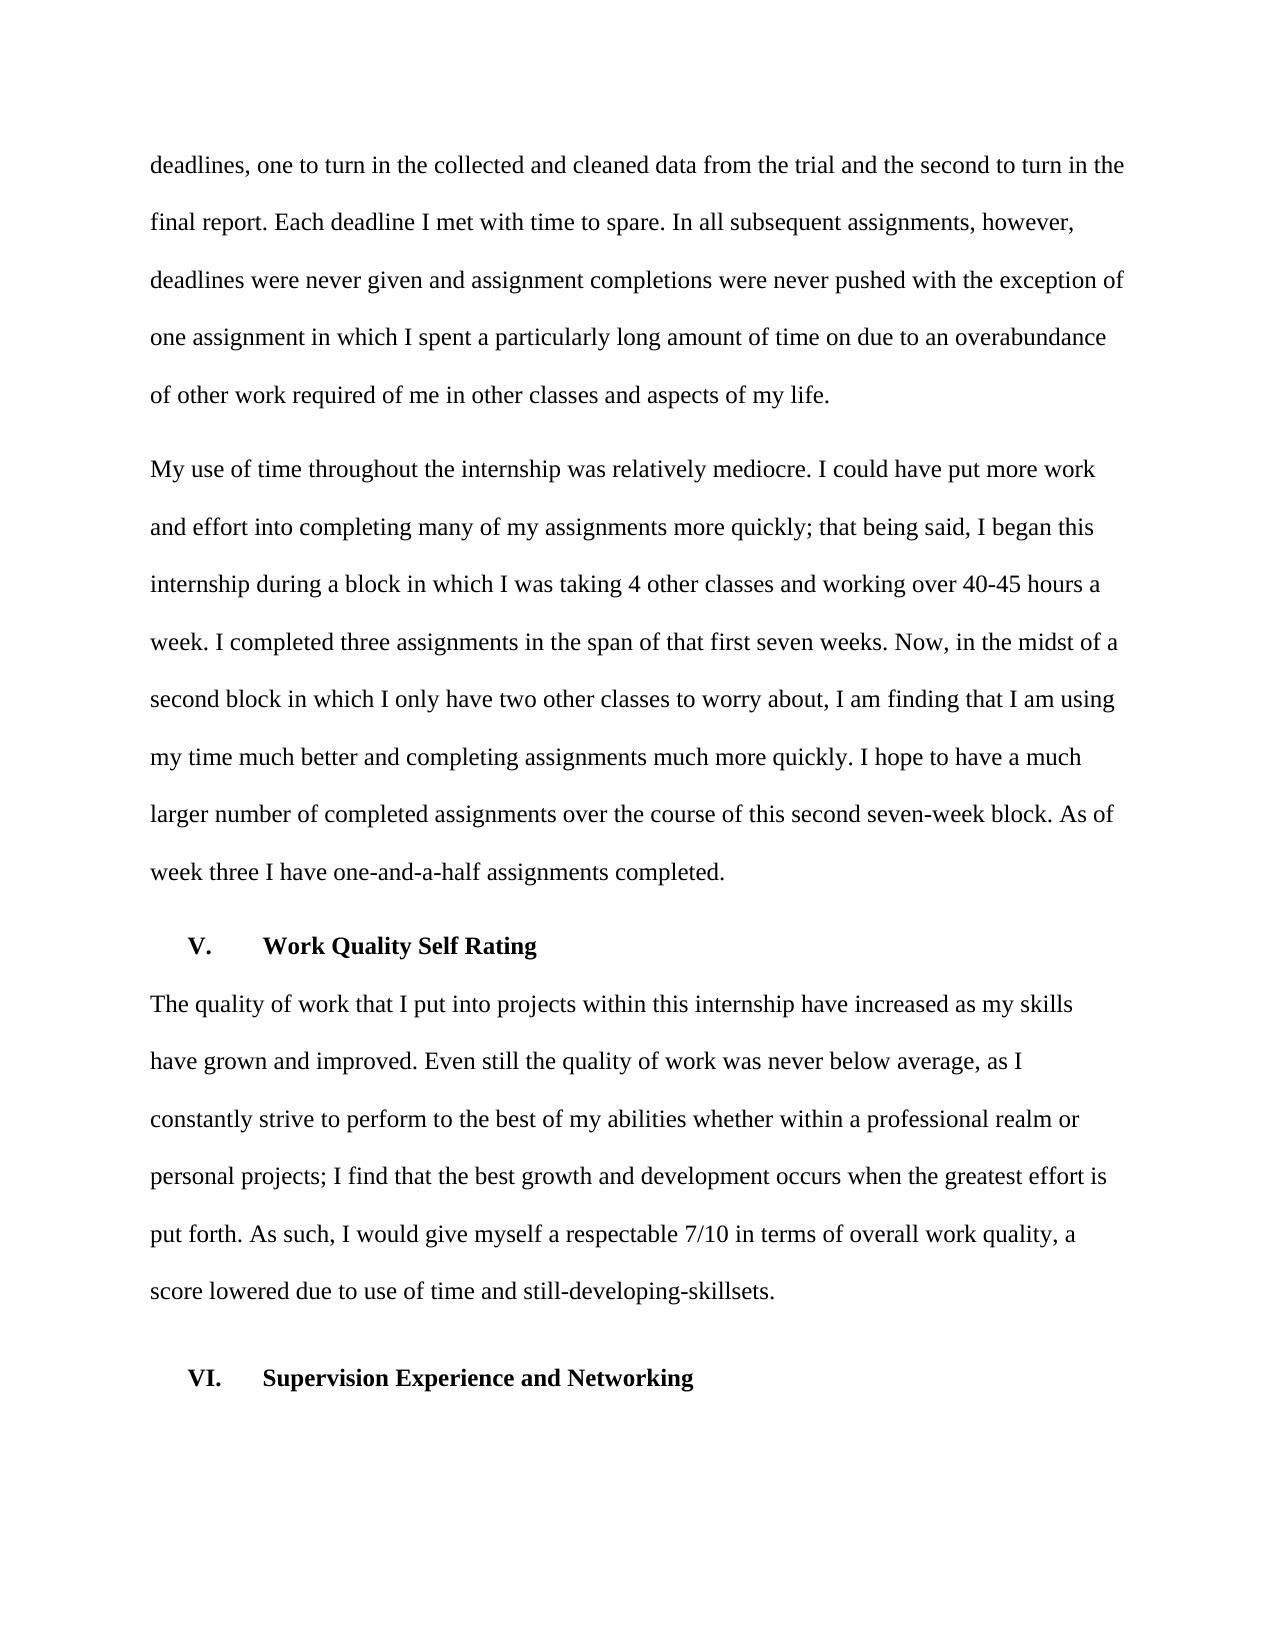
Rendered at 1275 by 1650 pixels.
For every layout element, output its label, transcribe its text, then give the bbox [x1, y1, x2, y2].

list Work Quality Self Rating [187, 931, 1125, 959]
list Supervision Experience and Networking [187, 1363, 1125, 1392]
text My use of time throughout the internship was relatively mediocre. I could have put more work and effort into completing many of my assignments more quickly; that being said, I began this internship during a block in which I was taking 4 other classes and working over 40-45 hours a week. I completed three assignments in the span of that first seven weeks. Now, in the midst of a second block in which I only have two other classes to worry about, I am finding that I am using my time much better and completing assignments much more quickly. I hope to have a much larger number of completed assignments over the course of this second seven-week block. As of week three I have one-and-a-half assignments completed. [150, 454, 1125, 885]
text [150, 150, 1125, 409]
text The quality of work that I put into projects within this internship have increased as my skills have grown and improved. Even still the quality of work was never below average, as I constantly strive to perform to the best of my abilities whether within a professional realm or personal projects; I find that the best growth and development occurs when the greatest effort is put forth. As such, I would give myself a respectable 7/10 in terms of overall work quality, a score lowered due to use of time and still-developing-skillsets. [150, 989, 1125, 1305]
